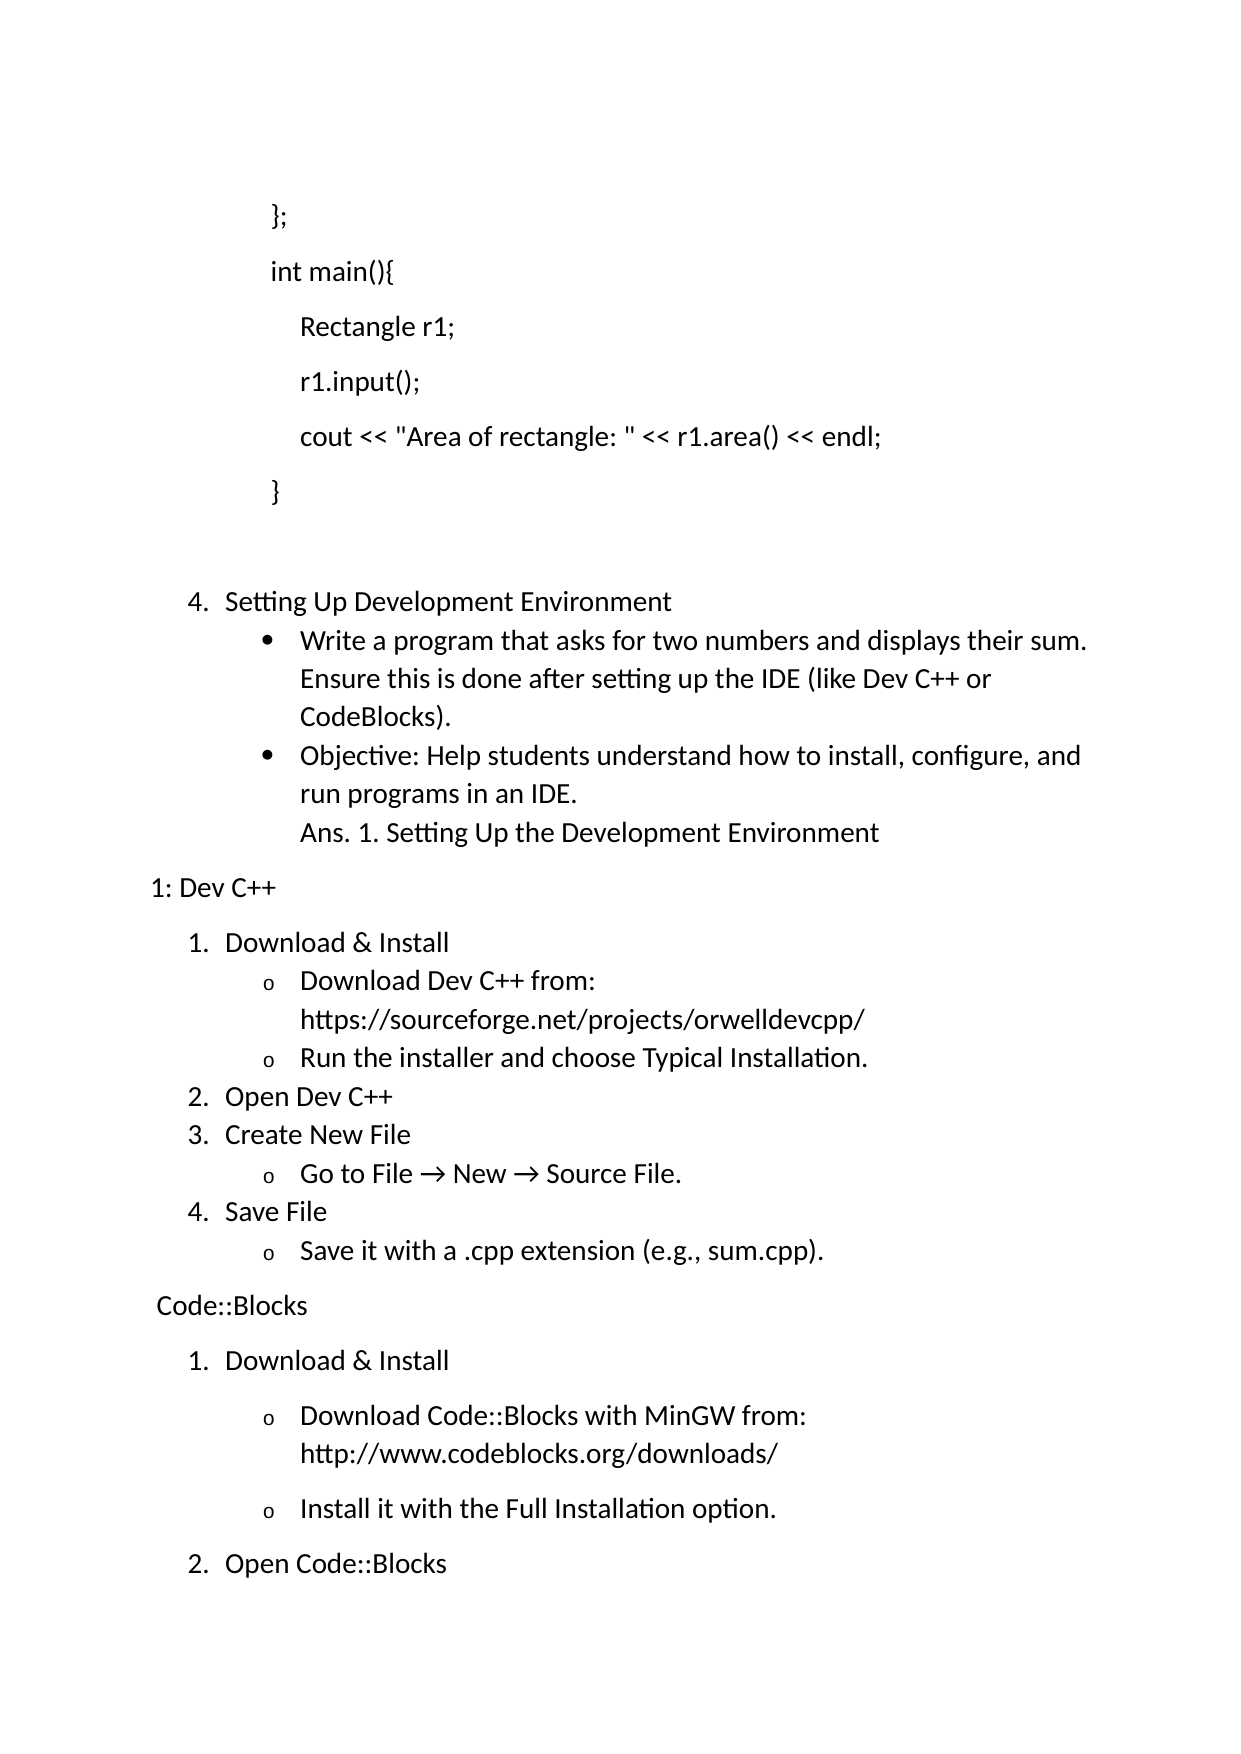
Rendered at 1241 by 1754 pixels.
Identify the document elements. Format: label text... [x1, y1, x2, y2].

list Download & Install [187, 1342, 1090, 1377]
text Code::Blocks [150, 1287, 1090, 1322]
list Download & Install [187, 924, 1090, 960]
text } [270, 473, 1090, 509]
list Go to File → New → Source File. [262, 1155, 1090, 1190]
list Setting Up Development Environment [187, 583, 1090, 619]
list Download Code::Blocks with MinGW from: http://www.codeblocks.org/downloads/ [262, 1397, 1090, 1471]
list Open Dev C++ [187, 1078, 1090, 1113]
list Create New File [187, 1116, 1090, 1152]
list Download Dev C++ from: https://sourceforge.net/projects/orwelldevcpp/ [262, 962, 1090, 1037]
text 1: Dev C++ [150, 869, 1090, 904]
list Run the installer and choose Typical Installation. [262, 1039, 1090, 1075]
list Save it with a .cpp extension (e.g., sum.cpp). [262, 1232, 1090, 1267]
list Install it with the Full Installation option. [262, 1490, 1090, 1526]
list Save File [187, 1193, 1090, 1229]
text r1.input(); [270, 363, 1090, 398]
list Objective: Help students understand how to install, configure, and run programs in an IDE. [262, 737, 1090, 811]
text int main(){ [270, 253, 1090, 288]
list Open Code::Blocks [187, 1546, 1090, 1581]
text cout << "Area of rectangle: " << r1.area() << endl; [270, 418, 1090, 453]
list Write a program that asks for two numbers and displays their sum. Ensure this is done after setting up the IDE (like Dev C++ or CodeBlocks). [262, 622, 1090, 734]
text Rectangle r1; [270, 308, 1090, 343]
list Ans. 1. Setting Up the Development Environment [300, 814, 1090, 849]
text }; [270, 197, 1090, 233]
